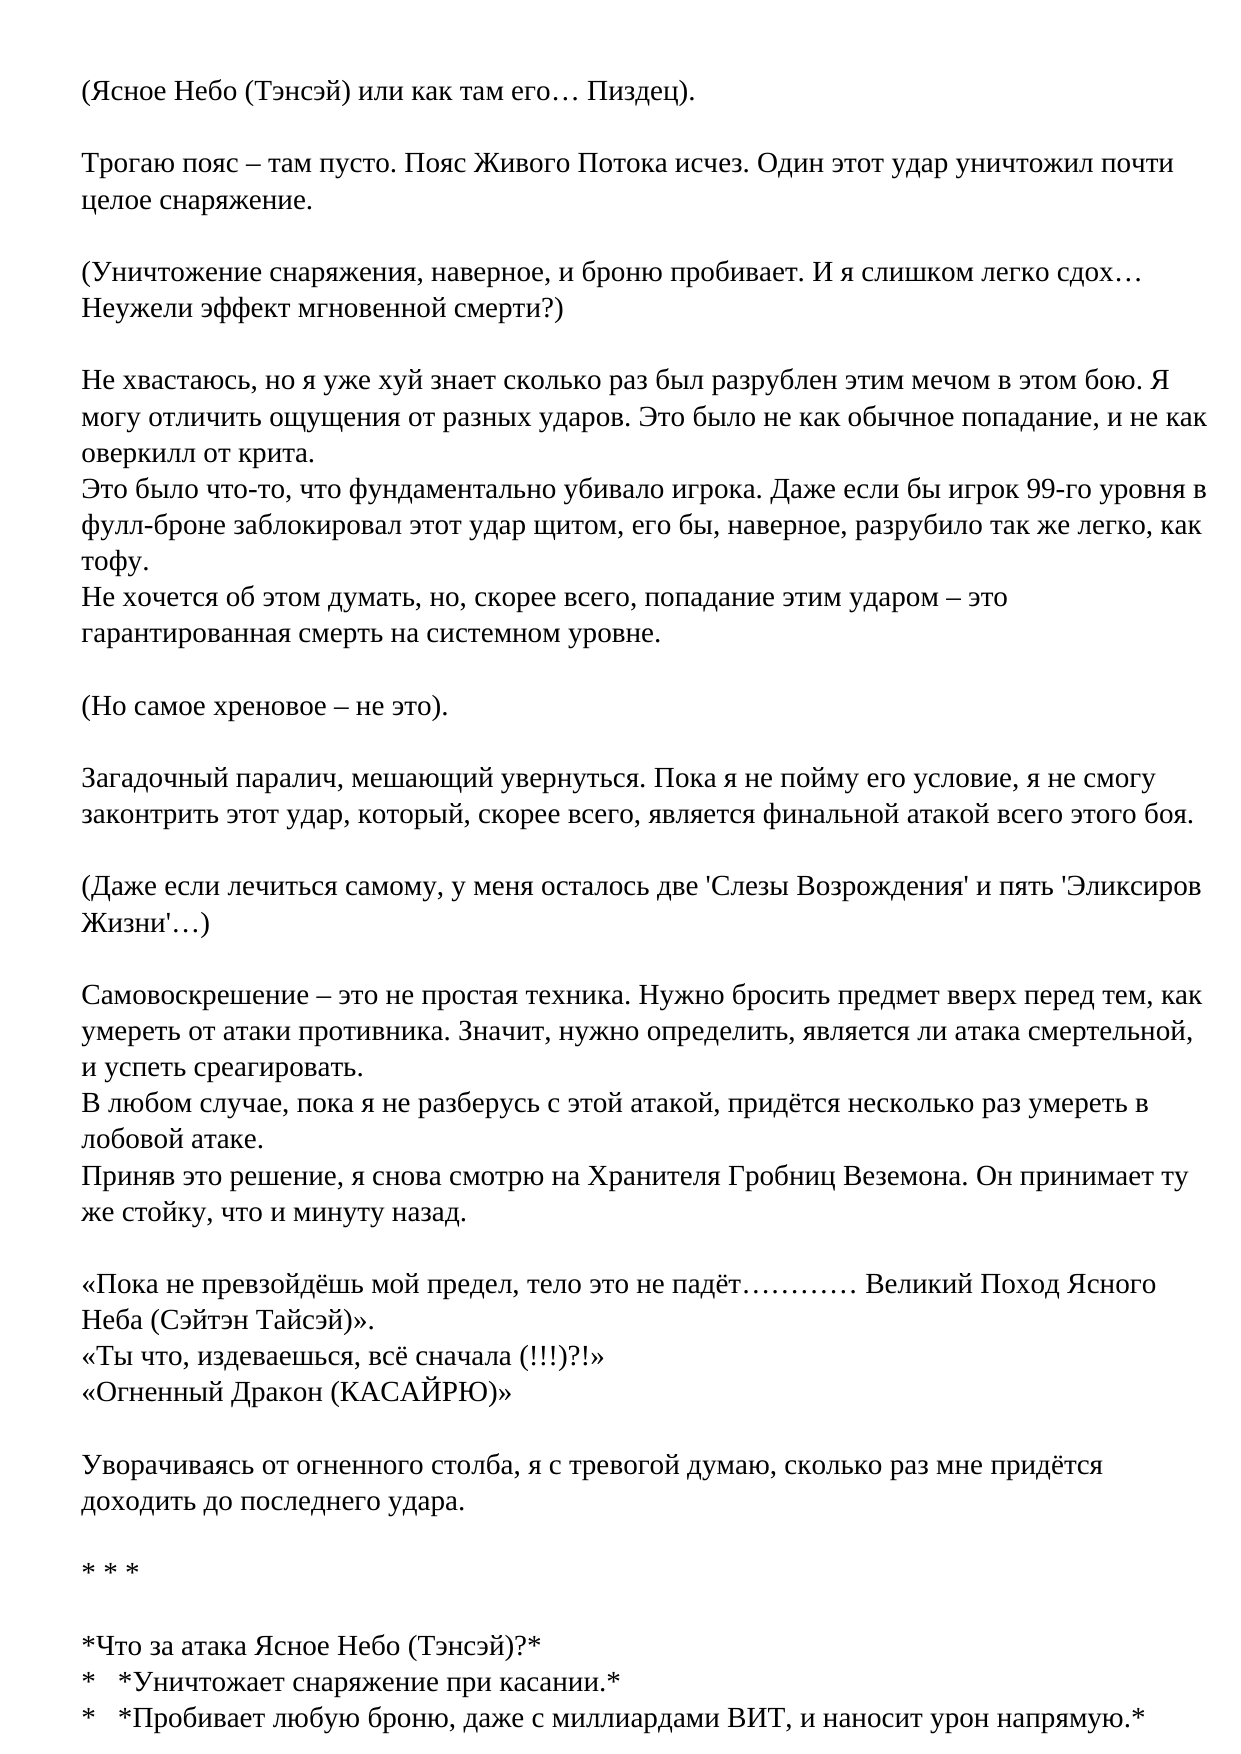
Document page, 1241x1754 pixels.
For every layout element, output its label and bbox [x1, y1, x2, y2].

text [81, 37, 1215, 1733]
